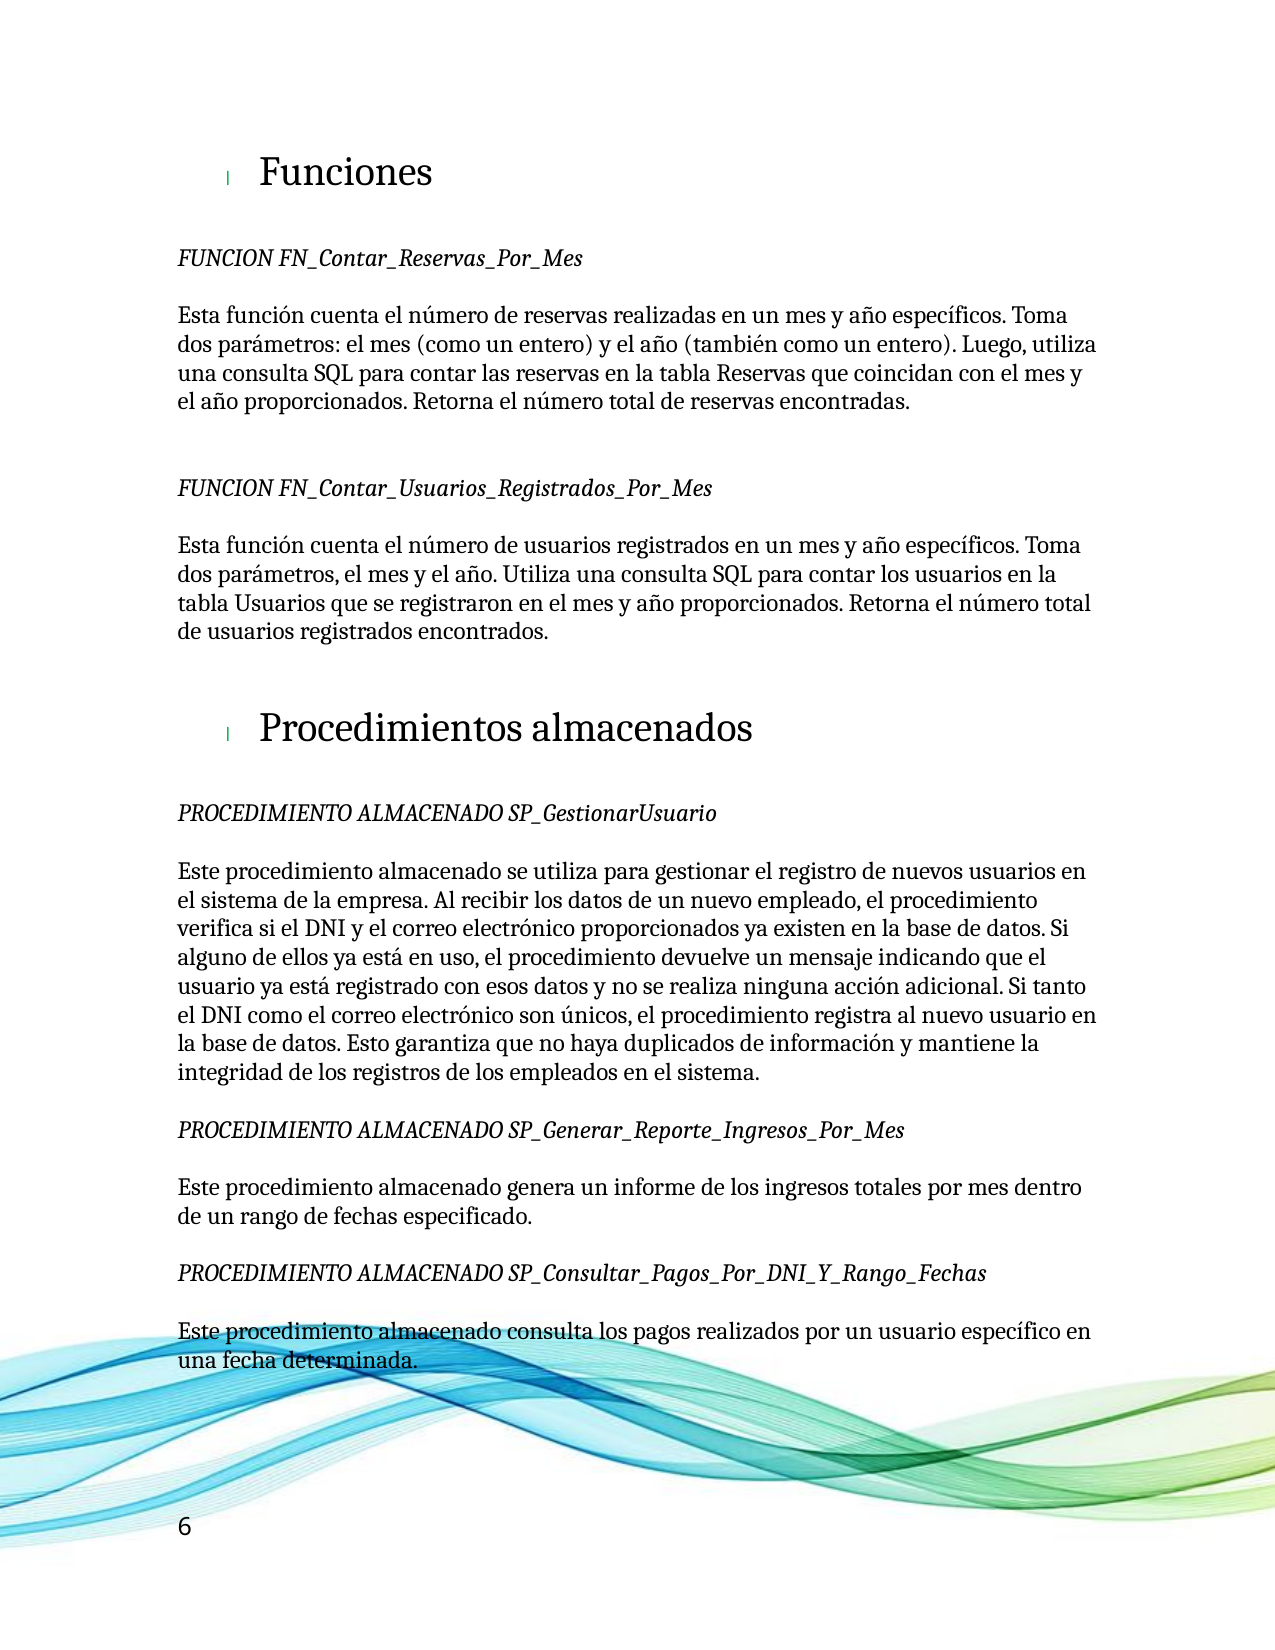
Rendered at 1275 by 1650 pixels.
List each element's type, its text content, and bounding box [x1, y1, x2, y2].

picture [0, 1151, 1275, 1579]
text PROCEDIMIENTO ALMACENADO SP_GestionarUsuario [177, 799, 1098, 828]
list Procedimientos almacenados [221, 703, 1098, 751]
list Funciones [221, 148, 1098, 196]
text Este procedimiento almacenado genera un informe de los ingresos totales por mes dentro de un rango de fechas especificado. [177, 1173, 1098, 1231]
text PROCEDIMIENTO ALMACENADO SP_Consultar_Pagos_Por_DNI_Y_Rango_Fechas [177, 1259, 1098, 1288]
text PROCEDIMIENTO ALMACENADO SP_Generar_Reporte_Ingresos_Por_Mes [177, 1116, 1098, 1144]
text FUNCION FN_Contar_Usuarios_Registrados_Por_Mes [177, 473, 1098, 502]
text FUNCION FN_Contar_Reservas_Por_Mes [177, 243, 1098, 272]
text Este procedimiento almacenado consulta los pagos realizados por un usuario específico en una fecha determinada. [177, 1317, 1098, 1374]
text Esta función cuenta el número de usuarios registrados en un mes y año específicos. Toma dos parámetros, el mes y el año. Utiliza una consulta SQL para contar los usuarios en la tabla Usuarios que se registraron en el mes y año proporcionados. Retorna el número total de usuarios registrados encontrados. [177, 531, 1098, 646]
text Esta función cuenta el número de reservas realizadas en un mes y año específicos. Toma dos parámetros: el mes (como un entero) y el año (también como un entero). Luego, utiliza una consulta SQL para contar las reservas en la tabla Reservas que coincidan con el mes y el año proporcionados. Retorna el número total de reservas encontradas. [177, 301, 1098, 416]
text Este procedimiento almacenado se utiliza para gestionar el registro de nuevos usuarios en el sistema de la empresa. Al recibir los datos de un nuevo empleado, el procedimiento verifica si el DNI y el correo electrónico proporcionados ya existen en la base de datos. Si alguno de ellos ya está en uso, el procedimiento devuelve un mensaje indicando que el usuario ya está registrado con esos datos y no se realiza ninguna acción adicional. Si tanto el DNI como el correo electrónico son únicos, el procedimiento registra al nuevo usuario en la base de datos. Esto garantiza que no haya duplicados de información y mantiene la integridad de los registros de los empleados en el sistema. [177, 857, 1098, 1087]
